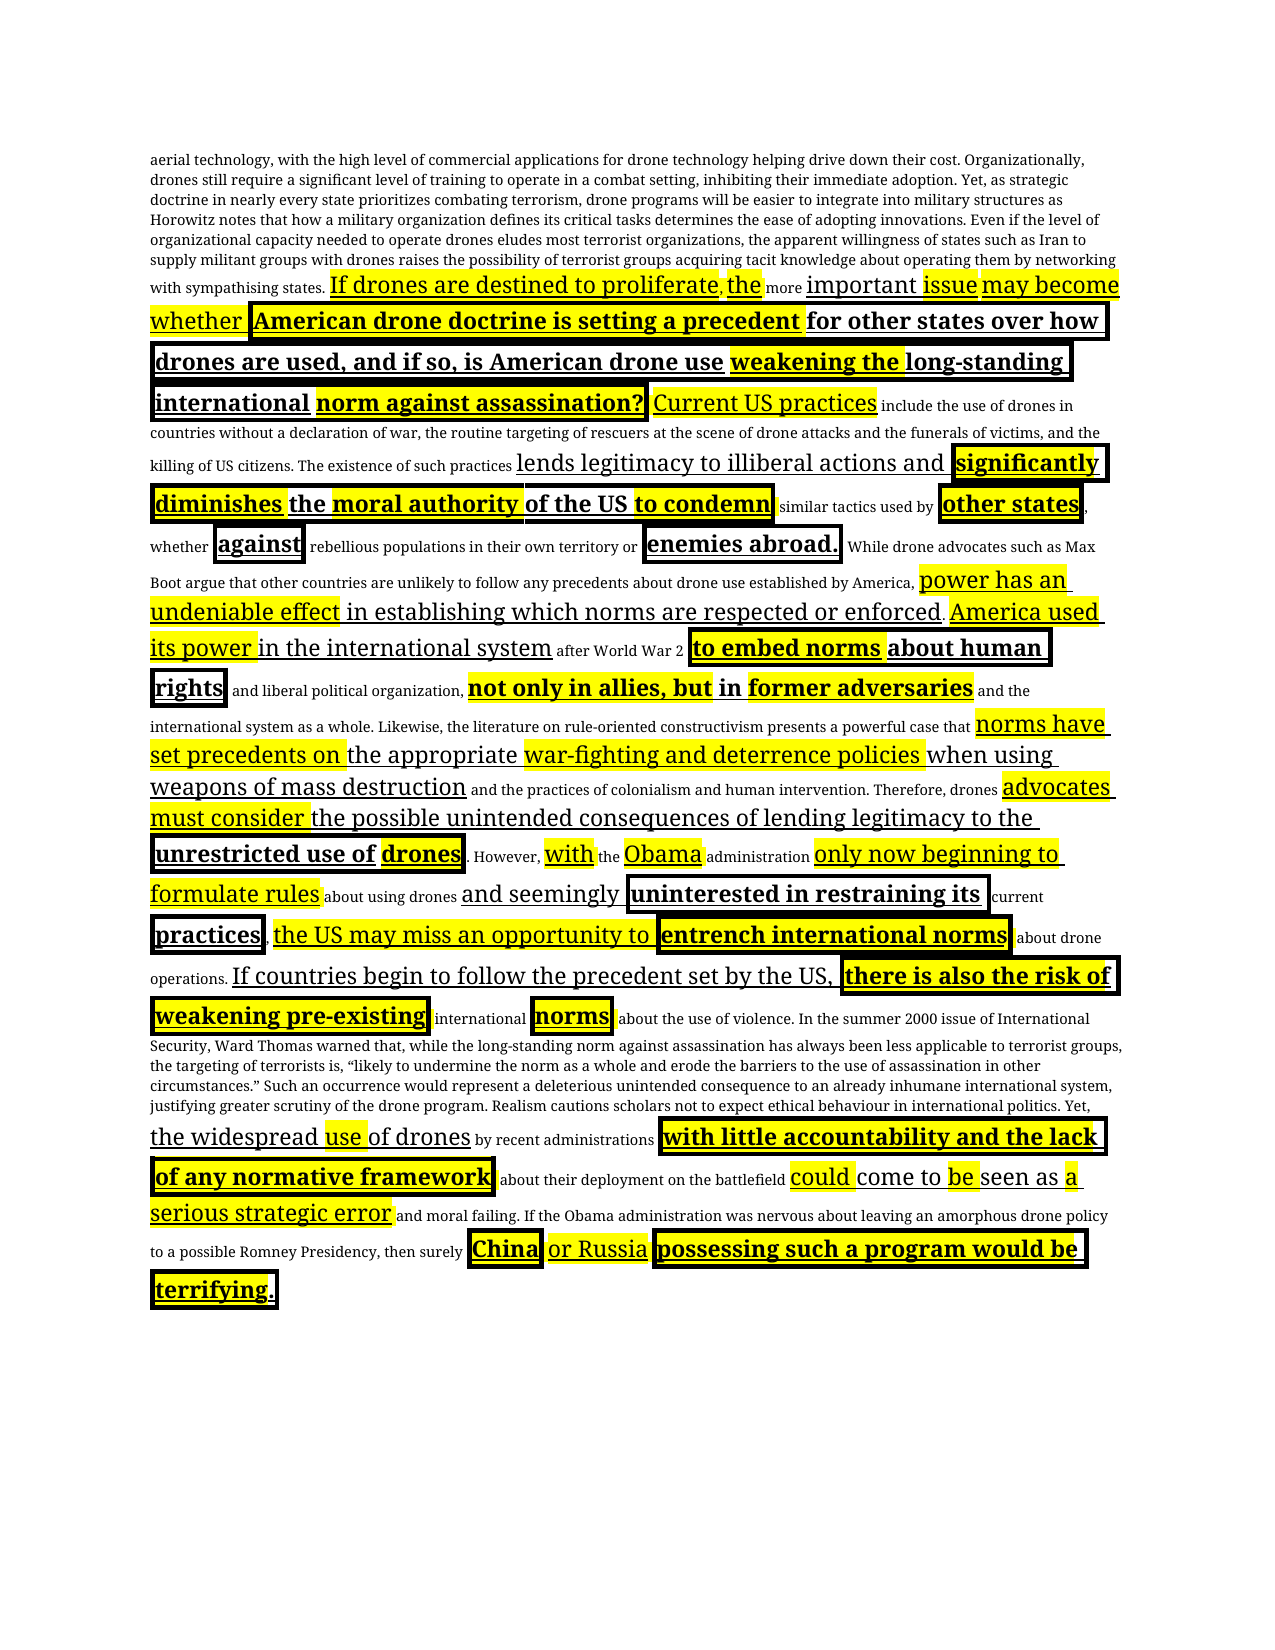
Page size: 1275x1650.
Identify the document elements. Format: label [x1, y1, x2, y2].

text [150, 150, 1125, 1309]
